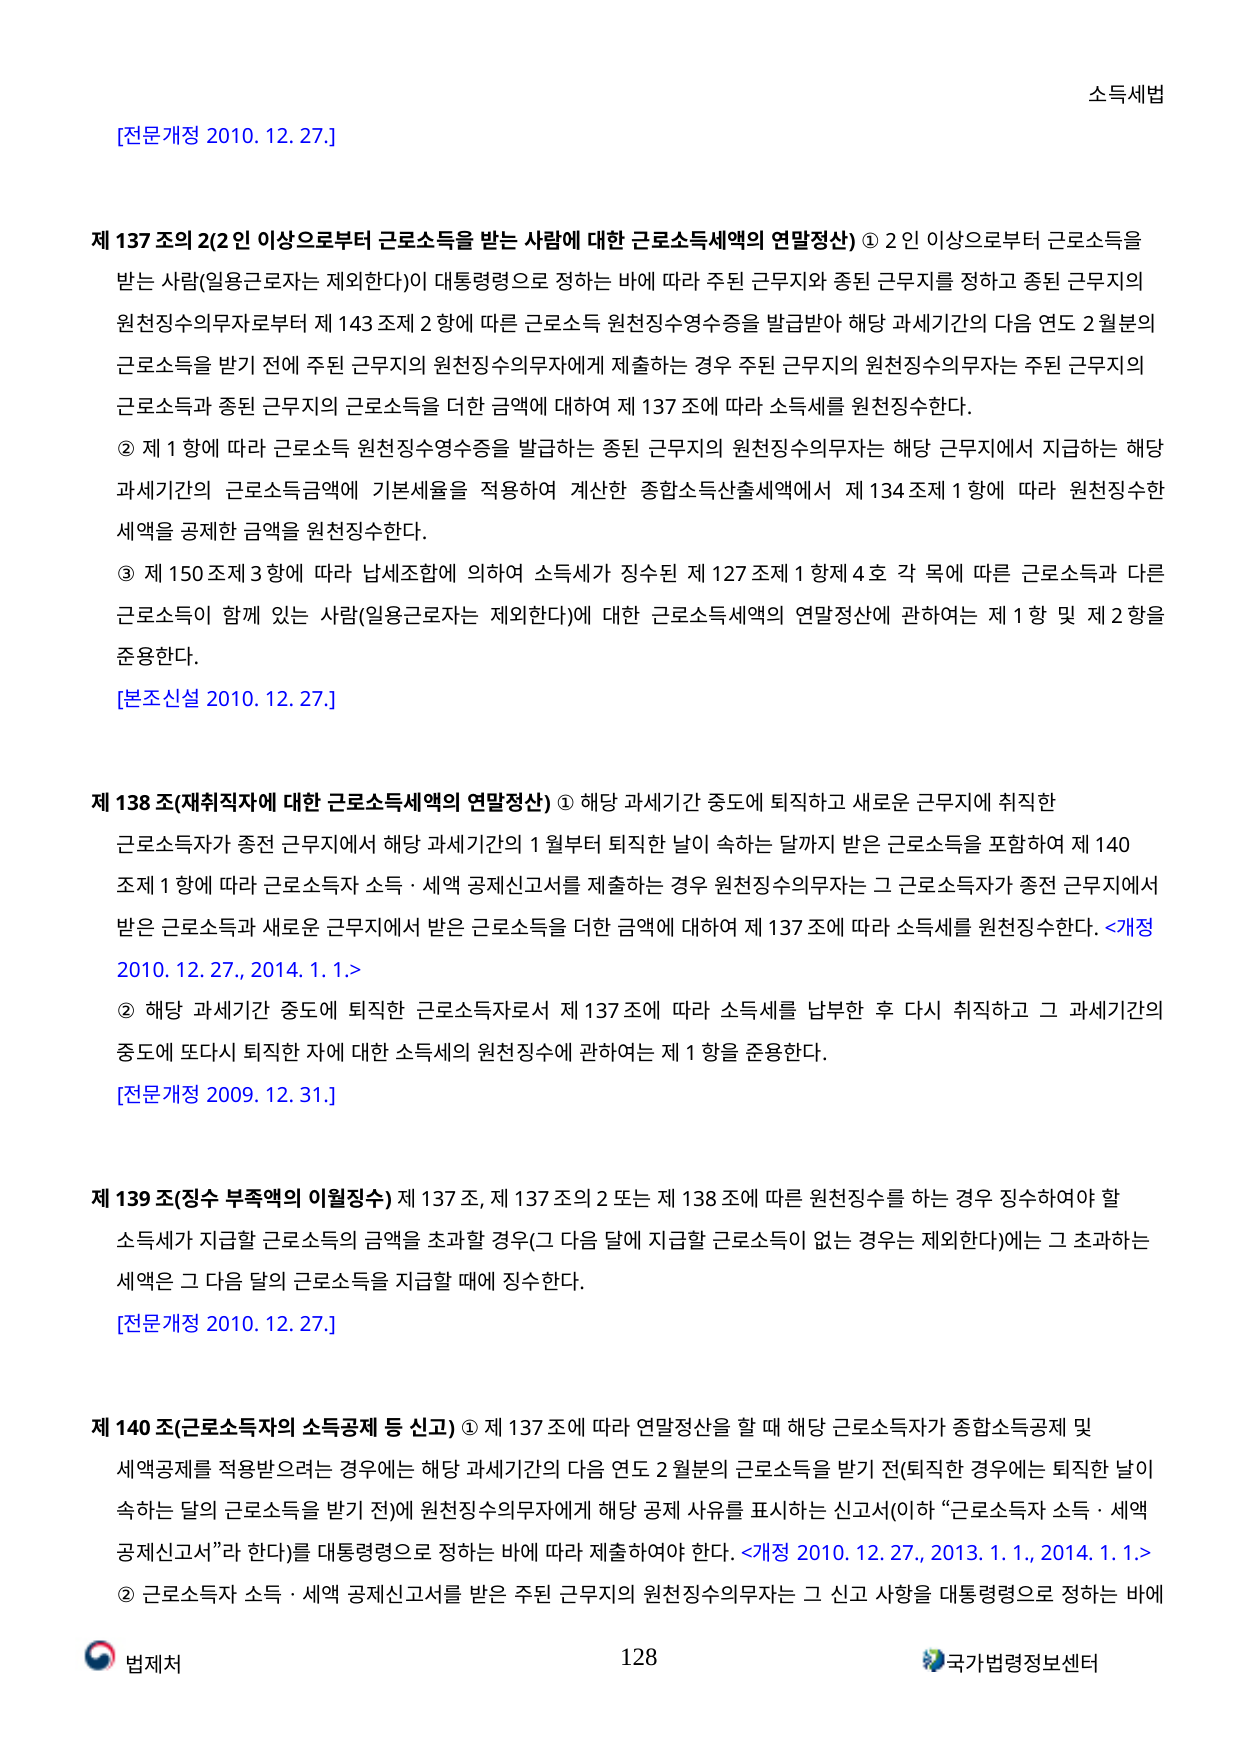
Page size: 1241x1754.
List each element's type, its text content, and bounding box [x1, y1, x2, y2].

text [본조신설 2010. 12. 27.] [117, 671, 1165, 712]
text ③ 제150조제3항에 따라 납세조합에 의하여 소득세가 징수된 제127조제1항제4호 각 목에 따른 근로소득과 다른 근로소득이 함께 있는 사람(일용근로자는 제외한다)에 대한 근로소득세액의 연말정산에 관하여는 제1항 및 제2항을 준용한다. [117, 546, 1165, 671]
text [전문개정 2010. 12. 27.] [117, 1296, 1165, 1337]
text [전문개정 2009. 12. 31.] [117, 1067, 1165, 1108]
text 제139조(징수 부족액의 이월징수) 제137조, 제137조의2 또는 제138조에 따른 원천징수를 하는 경우 징수하여야 할 소득세가 지급할 근로소득의 금액을 초과할 경우(그 다음 달에 지급할 근로소득이 없는 경우는 제외한다)에는 그 초과하는 세액은 그 다음 달의 근로소득을 지급할 때에 징수한다. [92, 1171, 1165, 1296]
picture [892, 1637, 947, 1672]
text [전문개정 2010. 12. 27.] [117, 108, 1165, 150]
text 제138조(재취직자에 대한 근로소득세액의 연말정산) ① 해당 과세기간 중도에 퇴직하고 새로운 근무지에 취직한 근로소득자가 종전 근무지에서 해당 과세기간의 1월부터 퇴직한 날이 속하는 달까지 받은 근로소득을 포함하여 제140조제1항에 따라 근로소득자 소득ㆍ세액 공제신고서를 제출하는 경우 원천징수의무자는 그 근로소득자가 종전 근무지에서 받은 근로소득과 새로운 근무지에서 받은 근로소득을 더한 금액에 대하여 제137조에 따라 소득세를 원천징수한다. <개정 2010. 12. 27., 2014. 1. 1.> [92, 775, 1165, 983]
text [117, 1567, 1165, 1608]
text 제140조(근로소득자의 소득공제 등 신고) ① 제137조에 따라 연말정산을 할 때 해당 근로소득자가 종합소득공제 및 세액공제를 적용받으려는 경우에는 해당 과세기간의 다음 연도 2월분의 근로소득을 받기 전(퇴직한 경우에는 퇴직한 날이 속하는 달의 근로소득을 받기 전)에 원천징수의무자에게 해당 공제 사유를 표시하는 신고서(이하 “근로소득자 소득ㆍ세액 공제신고서”라 한다)를 대통령령으로 정하는 바에 따라 제출하여야 한다. <개정 2010. 12. 27., 2013. 1. 1., 2014. 1. 1.> [92, 1400, 1165, 1567]
picture [75, 1637, 126, 1673]
text 제137조의2(2인 이상으로부터 근로소득을 받는 사람에 대한 근로소득세액의 연말정산) ① 2인 이상으로부터 근로소득을 받는 사람(일용근로자는 제외한다)이 대통령령으로 정하는 바에 따라 주된 근무지와 종된 근무지를 정하고 종된 근무지의 원천징수의무자로부터 제143조제2항에 따른 근로소득 원천징수영수증을 발급받아 해당 과세기간의 다음 연도 2월분의 근로소득을 받기 전에 주된 근무지의 원천징수의무자에게 제출하는 경우 주된 근무지의 원천징수의무자는 주된 근무지의 근로소득과 종된 근무지의 근로소득을 더한 금액에 대하여 제137조에 따라 소득세를 원천징수한다. [92, 212, 1165, 421]
text ② 해당 과세기간 중도에 퇴직한 근로소득자로서 제137조에 따라 소득세를 납부한 후 다시 취직하고 그 과세기간의 중도에 또다시 퇴직한 자에 대한 소득세의 원천징수에 관하여는 제1항을 준용한다. [117, 983, 1165, 1067]
text ② 제1항에 따라 근로소득 원천징수영수증을 발급하는 종된 근무지의 원천징수의무자는 해당 근무지에서 지급하는 해당 과세기간의 근로소득금액에 기본세율을 적용하여 계산한 종합소득산출세액에서 제134조제1항에 따라 원천징수한 세액을 공제한 금액을 원천징수한다. [117, 421, 1165, 546]
